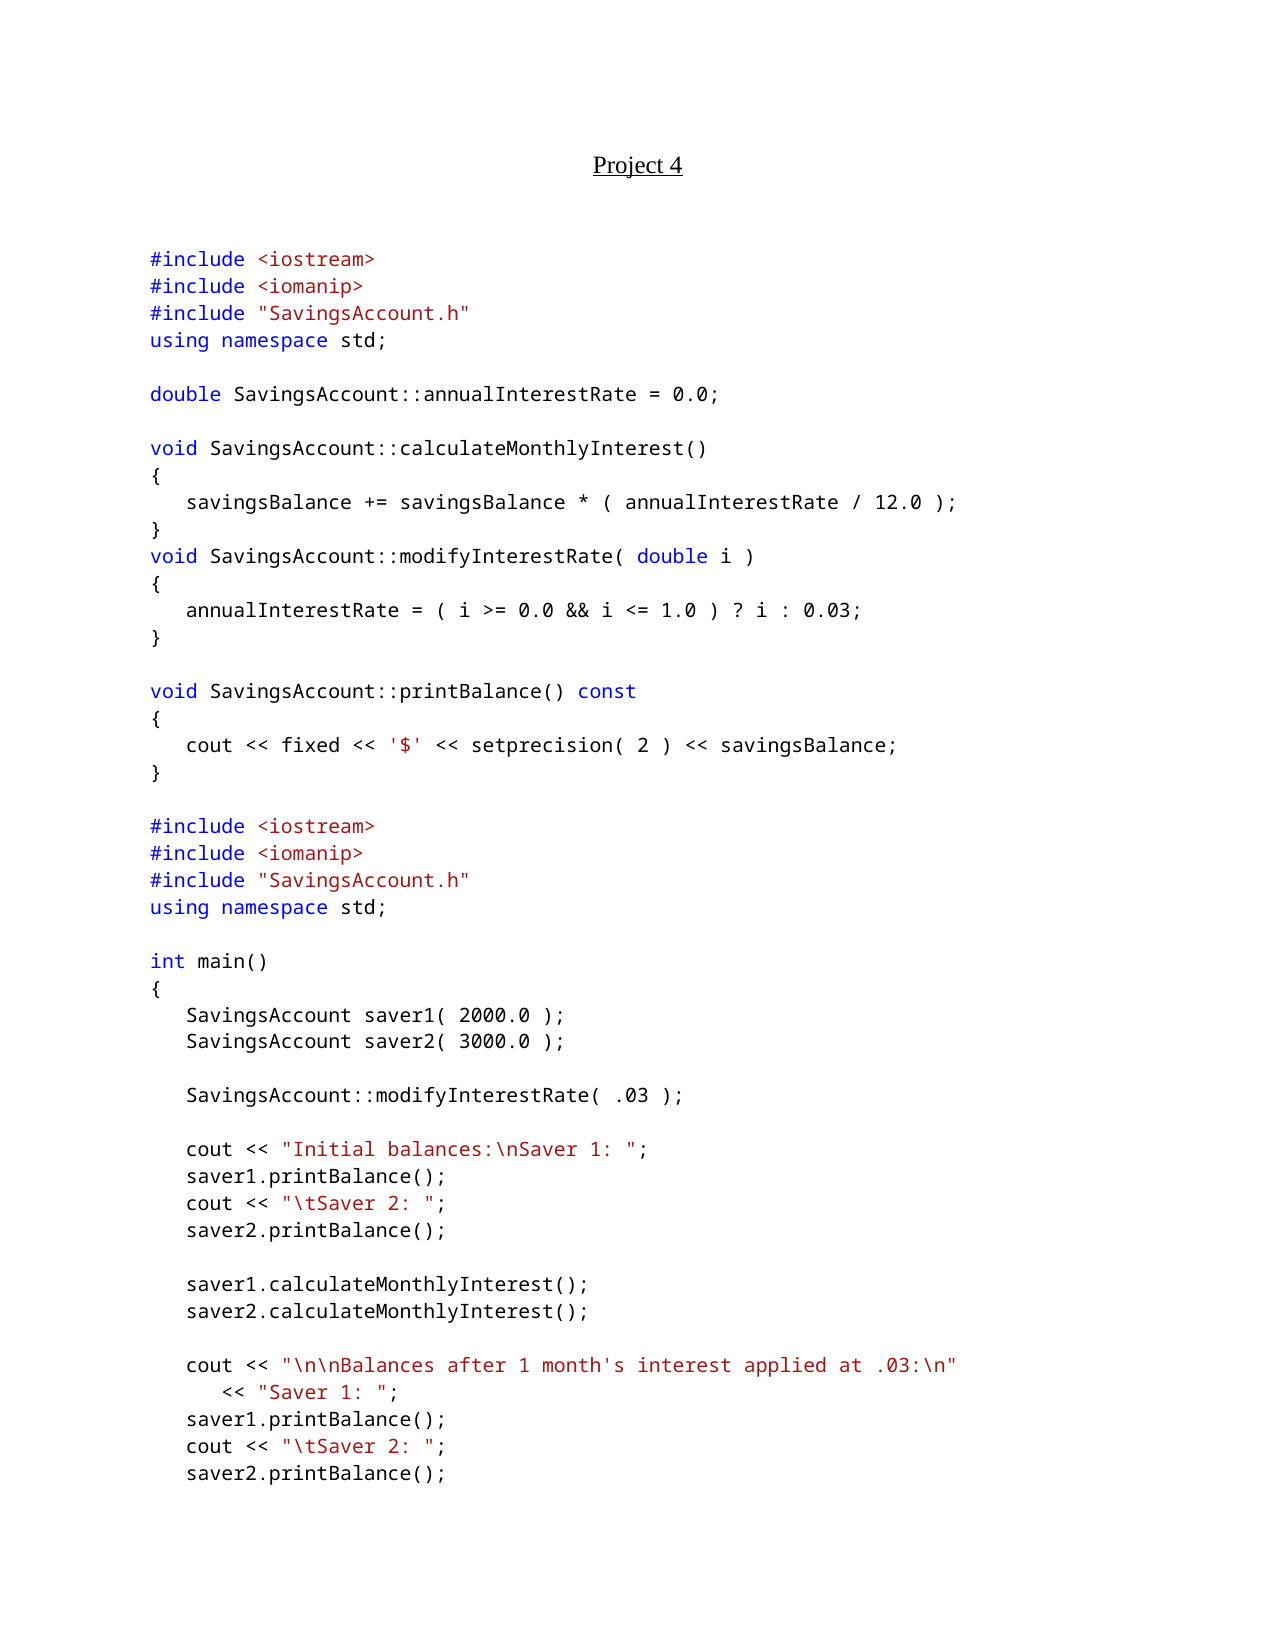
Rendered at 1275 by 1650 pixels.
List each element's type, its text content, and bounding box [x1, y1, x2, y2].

text saver2.printBalance(); [150, 1217, 1125, 1244]
text using namespace std; [150, 893, 1125, 920]
text #include <iostream> [150, 245, 1125, 272]
text void SavingsAccount::calculateMonthlyInterest() [150, 434, 1125, 461]
text double SavingsAccount::annualInterestRate = 0.0; [150, 380, 1125, 407]
text using namespace std; [150, 326, 1125, 353]
text { [150, 461, 1125, 488]
text saver2.printBalance(); [150, 1459, 1125, 1486]
text savingsBalance += savingsBalance * ( annualInterestRate / 12.0 ); [150, 488, 1125, 515]
text } [150, 623, 1125, 650]
text #include "SavingsAccount.h" [150, 299, 1125, 326]
text #include <iostream> [150, 812, 1125, 839]
text saver1.calculateMonthlyInterest(); [150, 1271, 1125, 1298]
text cout << "\tSaver 2: "; [150, 1432, 1125, 1459]
text void SavingsAccount::modifyInterestRate( double i ) [150, 542, 1125, 569]
text cout << "\n\nBalances after 1 month's interest applied at .03:\n" [150, 1352, 1125, 1378]
text cout << fixed << '$' << setprecision( 2 ) << savingsBalance; [150, 731, 1125, 758]
text cout << "Initial balances:\nSaver 1: "; [150, 1136, 1125, 1163]
text saver1.printBalance(); [150, 1163, 1125, 1190]
text } [150, 758, 1125, 785]
text annualInterestRate = ( i >= 0.0 && i <= 1.0 ) ? i : 0.03; [150, 596, 1125, 623]
text saver1.printBalance(); [150, 1406, 1125, 1432]
text << "Saver 1: "; [150, 1378, 1125, 1406]
text #include <iomanip> [150, 839, 1125, 866]
text Project 4 [150, 150, 1125, 179]
text SavingsAccount::modifyInterestRate( .03 ); [150, 1082, 1125, 1109]
text int main() [150, 947, 1125, 974]
text SavingsAccount saver1( 2000.0 ); [150, 1001, 1125, 1028]
text { [150, 569, 1125, 596]
text void SavingsAccount::printBalance() const [150, 677, 1125, 704]
text SavingsAccount saver2( 3000.0 ); [150, 1028, 1125, 1055]
text #include <iomanip> [150, 272, 1125, 299]
text saver2.calculateMonthlyInterest(); [150, 1298, 1125, 1324]
text cout << "\tSaver 2: "; [150, 1190, 1125, 1217]
text { [150, 974, 1125, 1001]
text } [150, 515, 1125, 542]
text { [150, 704, 1125, 731]
text #include "SavingsAccount.h" [150, 866, 1125, 893]
